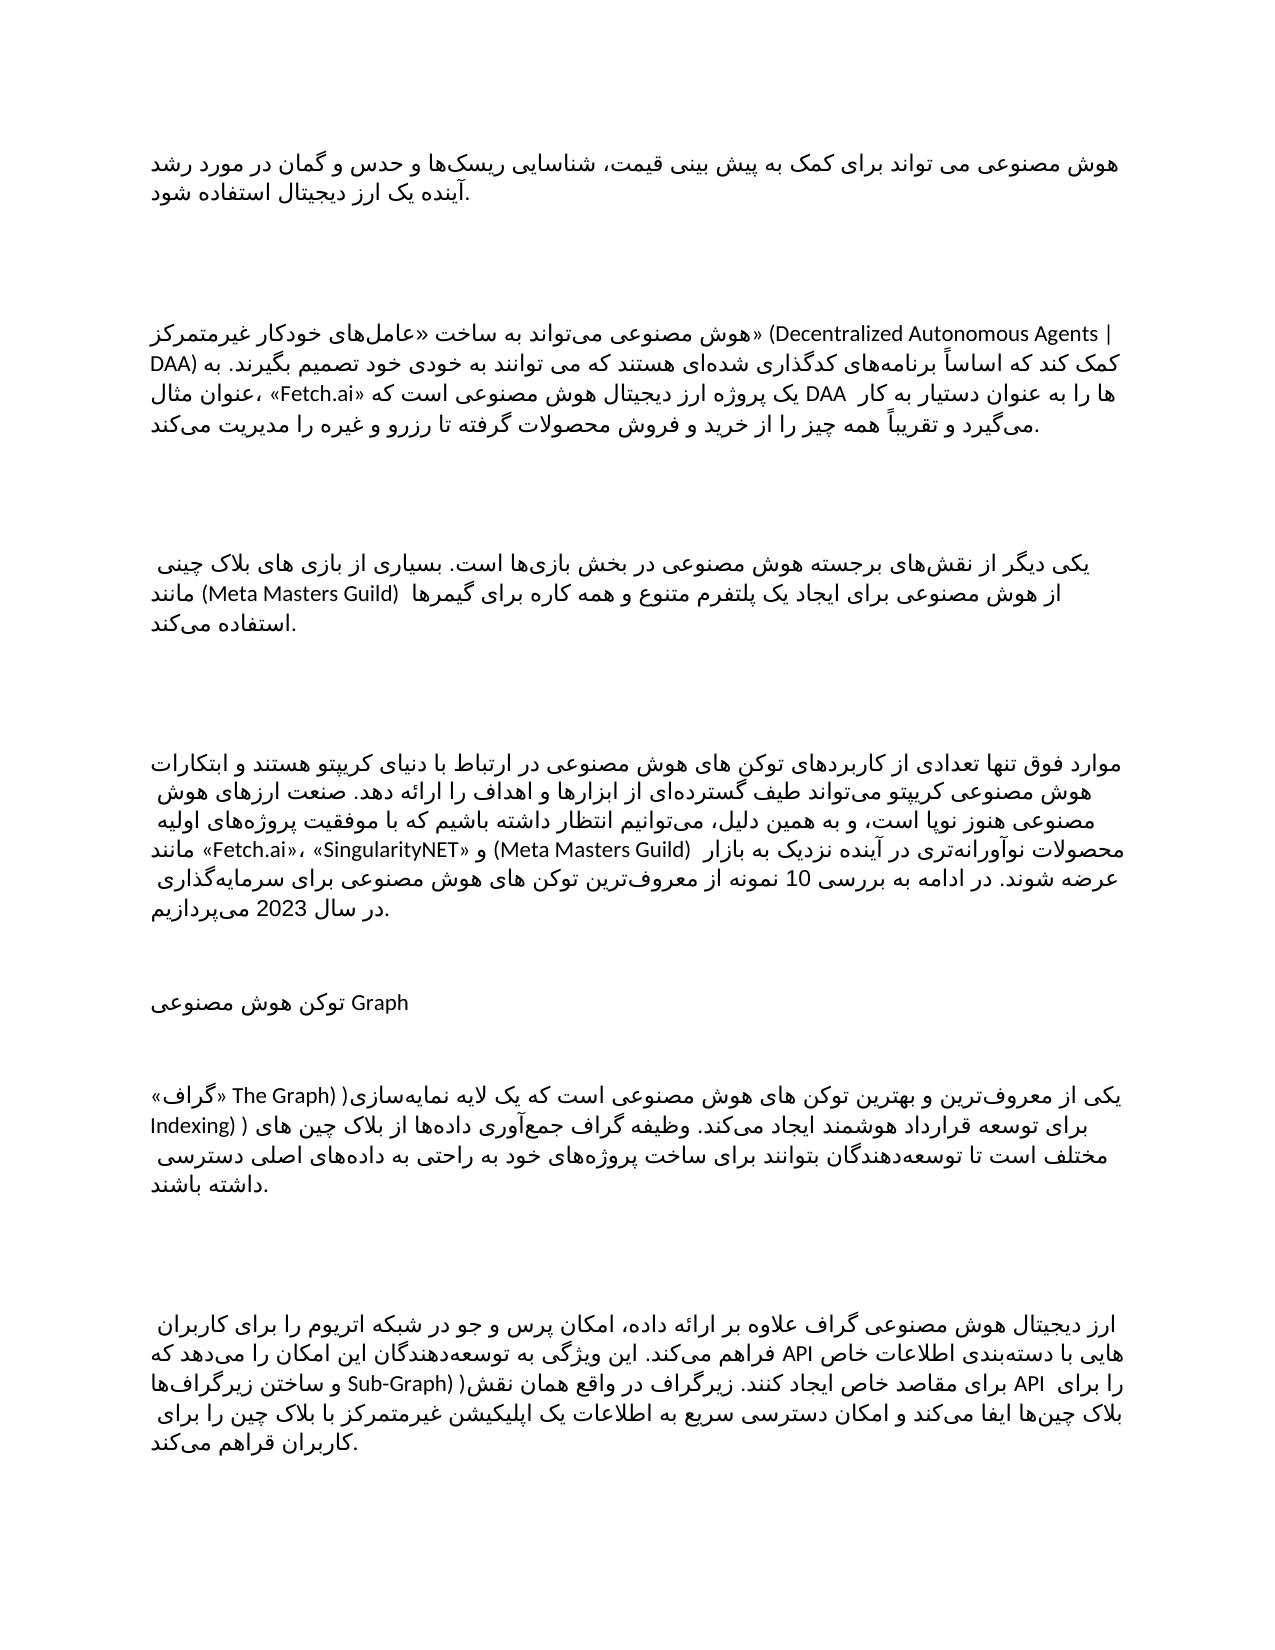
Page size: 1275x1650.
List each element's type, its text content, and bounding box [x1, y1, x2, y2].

text «گراف» The Graph) )یکی از معروف‌ترین و بهترین توکن های هوش مصنوعی است که یک لایه نمایه‌سازی Indexing) )برای توسعه قرارداد هوشمند ایجاد می‌کند. وظیفه گراف جمع‌آوری داده‌ها از بلاک چین ‌های مختلف است تا توسعه‌دهندگان بتوانند برای ساخت پروژه‌های خود به راحتی به داده‌های اصلی دسترسی داشته باشند. [150, 1081, 1125, 1198]
text موارد فوق تنها تعدادی از کاربردهای توکن های هوش مصنوعی در ارتباط با دنیای کریپتو هستند و ابتکارات هوش مصنوعی کریپتو می‌تواند طیف گسترده‌ای از ابزارها و اهداف را ارائه دهد. صنعت ارزهای هوش مصنوعی هنوز نوپا است، و به همین دلیل، می‌توانیم انتظار داشته باشیم که با موفقیت پروژه‌های اولیه مانند «Fetch.ai»، «SingularityNET» و (Meta Masters Guild) محصولات نوآورانه‌تری در آینده نزدیک به بازار عرضه شوند. در ادامه به بررسی 10 نمونه از معروف‌ترین توکن های هوش مصنوعی برای سرمایه‌گذاری در سال 2023 می‌پردازیم. [150, 750, 1125, 922]
text توکن هوش مصنوعی Graph [150, 988, 1125, 1016]
text هوش مصنوعی می تواند برای کمک به پیش بینی قیمت، شناسایی ریسک‌ها و حدس و گمان در مورد رشد آینده یک ارز دیجیتال استفاده شود. [150, 150, 1125, 207]
text ارز دیجیتال هوش مصنوعی گراف علاوه بر ارائه داده، امکان پرس و جو در شبکه اتریوم را برای کاربران فراهم می‌کند. این ویژگی به توسعه‌دهندگان این امکان را می‌دهد که APIهایی با دسته‌بندی اطلاعات خاص و ساختن زیرگراف‌ها Sub-Graph) )برای مقاصد خاص ایجاد کنند. زیرگراف در واقع همان نقش API را برای بلاک چین‌ها ایفا می‌کند و امکان دسترسی سریع به اطلاعات یک اپلیکیشن غیرمتمرکز با بلاک چین را برای کاربران قراهم می‌کند. [150, 1311, 1125, 1456]
text یکی دیگر از نقش‌های برجسته هوش مصنوعی در بخش بازی‌ها است. بسیاری از بازی های بلاک چینی مانند (Meta Masters Guild) از هوش مصنوعی برای ایجاد یک پلتفرم متنوع و همه کاره برای گیمرها استفاده می‌کند. [150, 550, 1125, 637]
text هوش مصنوعی می‌تواند به ساخت «عامل‌‌های خودکار غیرمتمرکز» (Decentralized Autonomous Agents | DAA) کمک کند که اساساً برنامه‌های کدگذاری شده‌ای هستند که می توانند به خودی خود تصمیم بگیرند. به عنوان مثال، «Fetch.ai» یک پروژه ارز دیجیتال هوش مصنوعی است که DAA ها را به عنوان دستیار به کار می‌گیرد و تقریباً همه چیز را از خرید و فروش محصولات گرفته تا رزرو و غیره را مدیریت می‌کند. [150, 319, 1125, 438]
